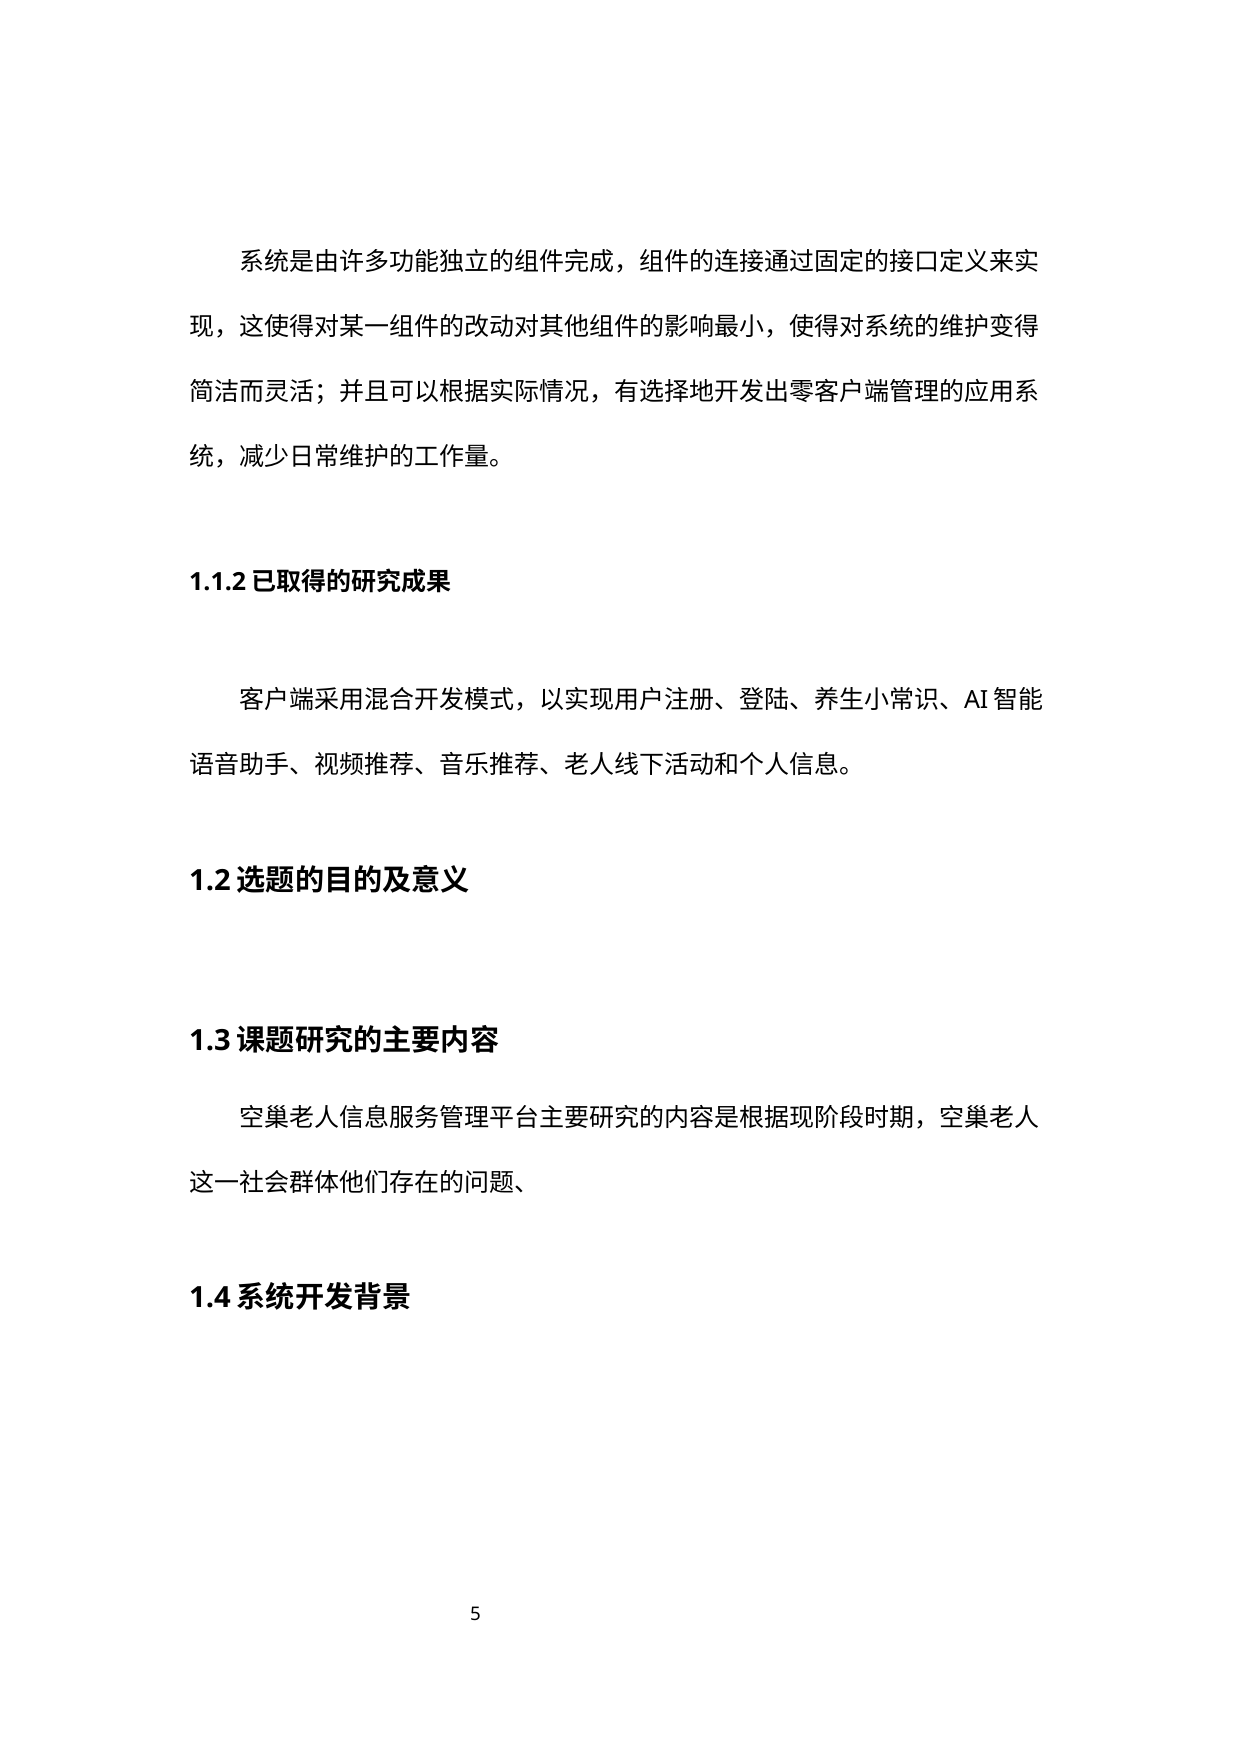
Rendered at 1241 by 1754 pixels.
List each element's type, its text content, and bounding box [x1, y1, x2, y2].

text 空巢老人信息服务管理平台主要研究的内容是根据现阶段时期，空巢老人这一社会群体他们存在的问题、 [189, 1083, 1051, 1213]
subtitle 1.3课题研究的主要内容 [189, 1005, 1051, 1070]
text 客户端采用混合开发模式，以实现用户注册、登陆、养生小常识、AI智能语音助手、视频推荐、音乐推荐、老人线下活动和个人信息。 [189, 665, 1051, 795]
text 系统是由许多功能独立的组件完成，组件的连接通过固定的接口定义来实现，这使得对某一组件的改动对其他组件的影响最小，使得对系统的维护变得简洁而灵活；并且可以根据实际情况，有选择地开发出零客户端管理的应用系统，减少日常维护的工作量。 [189, 227, 1051, 487]
subtitle 1.4系统开发背景 [189, 1263, 1051, 1328]
subtitle 1.1.2已取得的研究成果 [189, 547, 1051, 612]
subtitle 1.2选题的目的及意义 [189, 845, 1051, 910]
